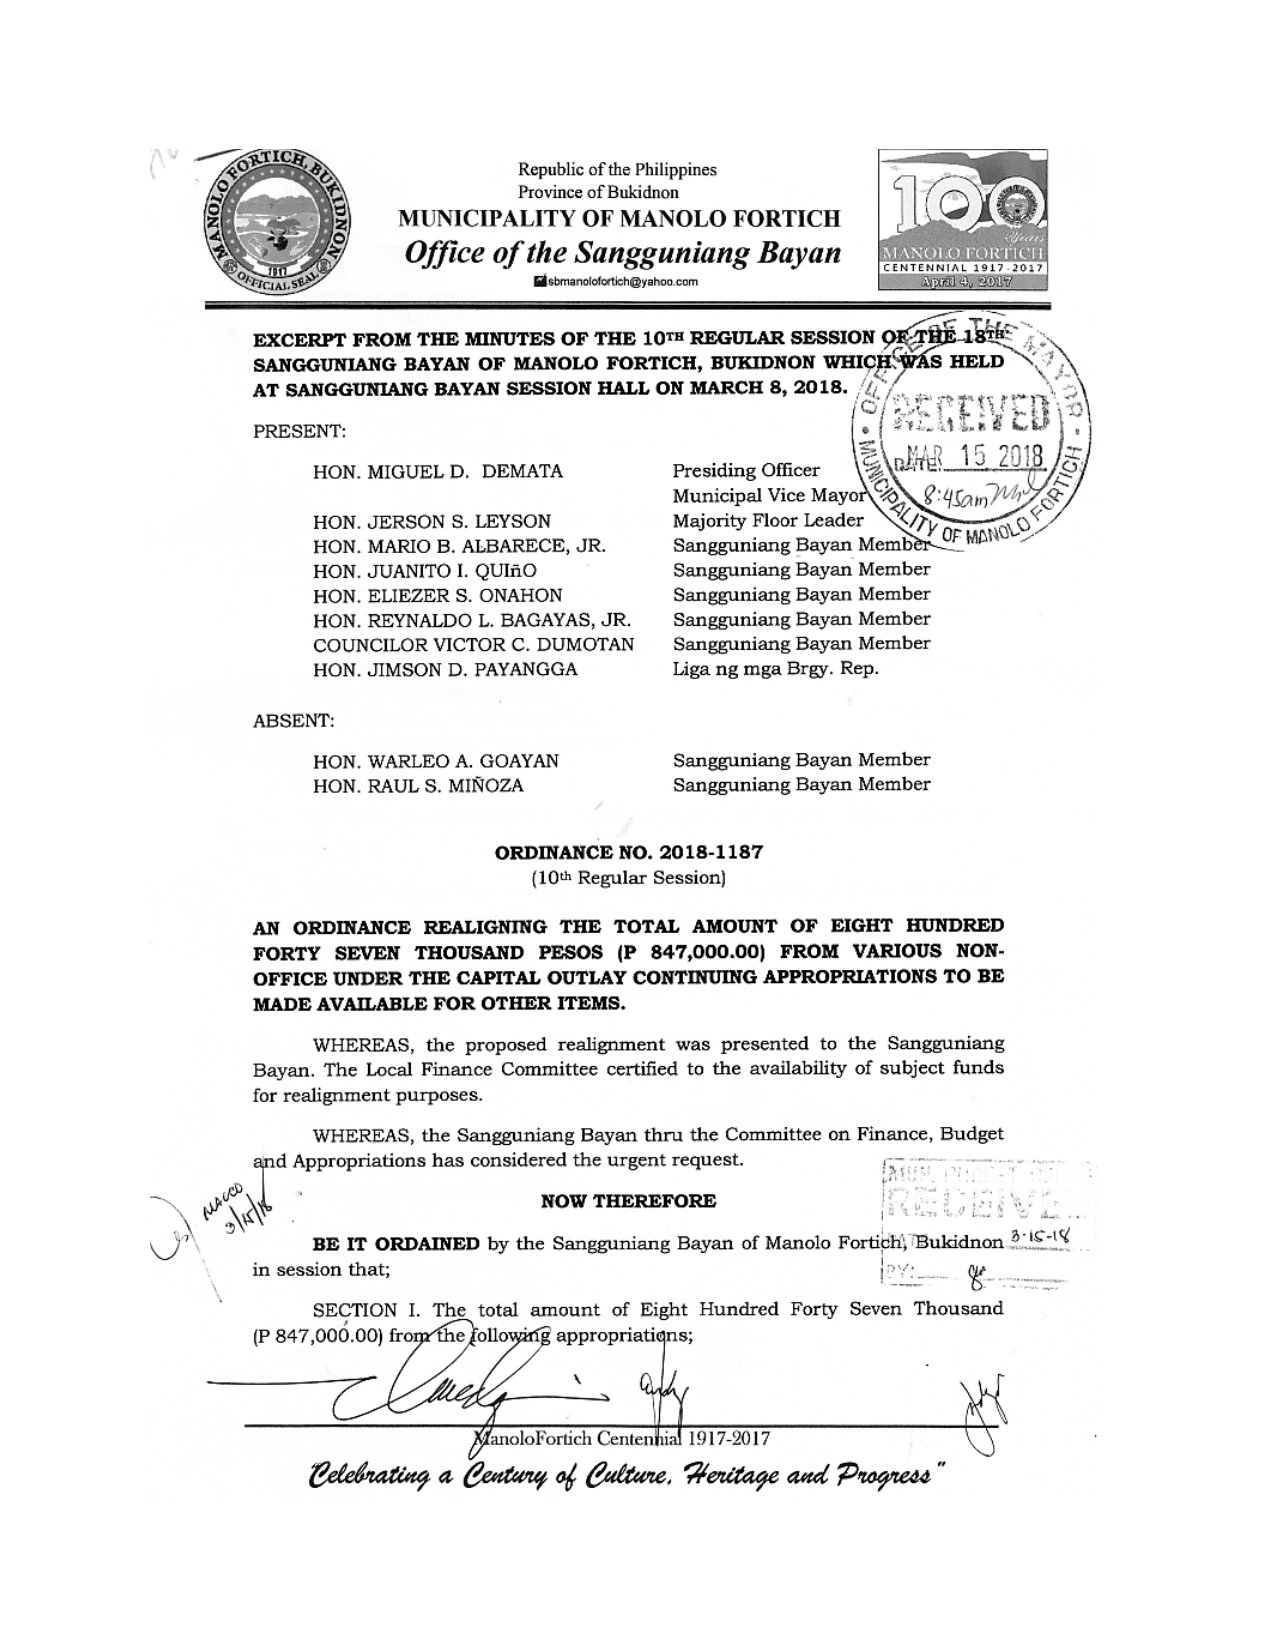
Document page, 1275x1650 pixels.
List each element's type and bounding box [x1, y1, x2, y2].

picture [150, 149, 1101, 1500]
